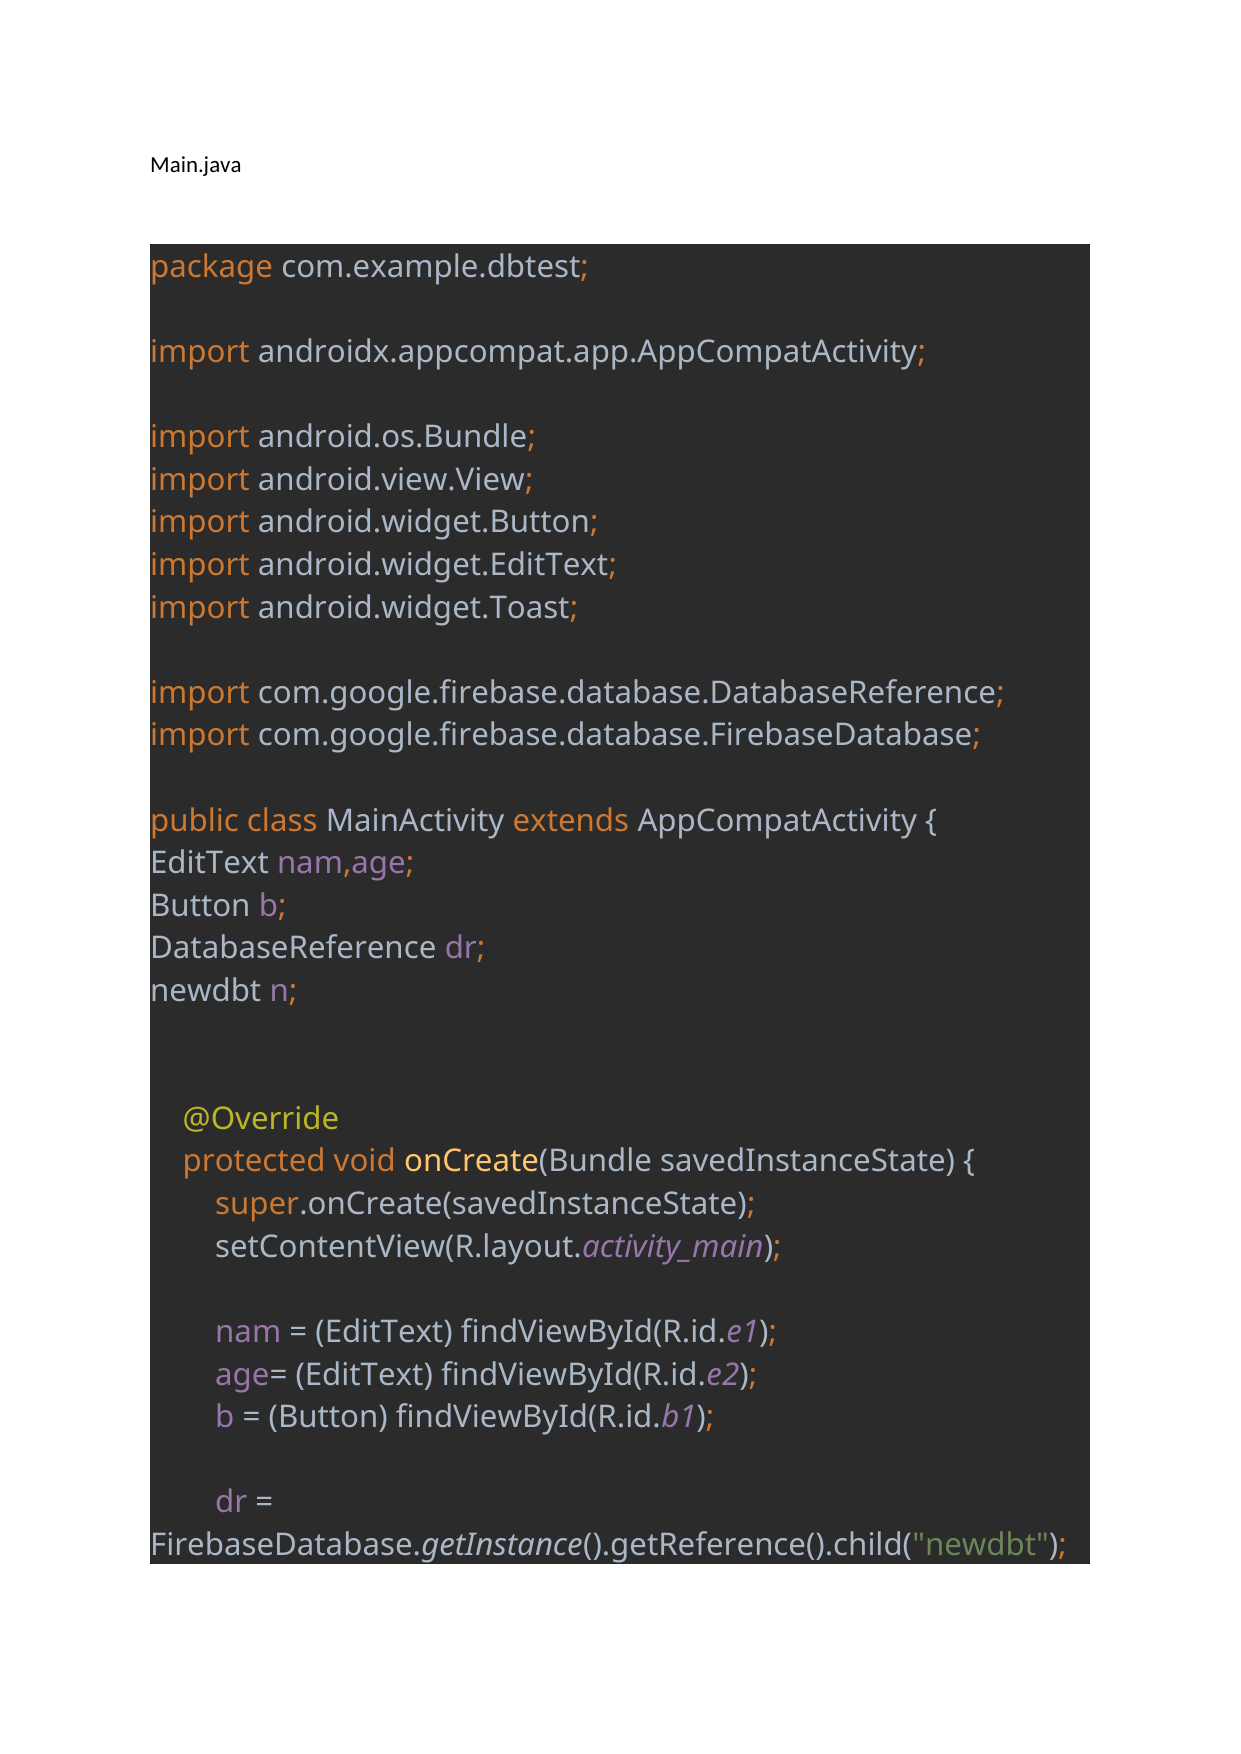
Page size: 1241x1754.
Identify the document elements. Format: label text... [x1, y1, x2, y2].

text Main.java [150, 150, 1090, 178]
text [150, 244, 1090, 1564]
